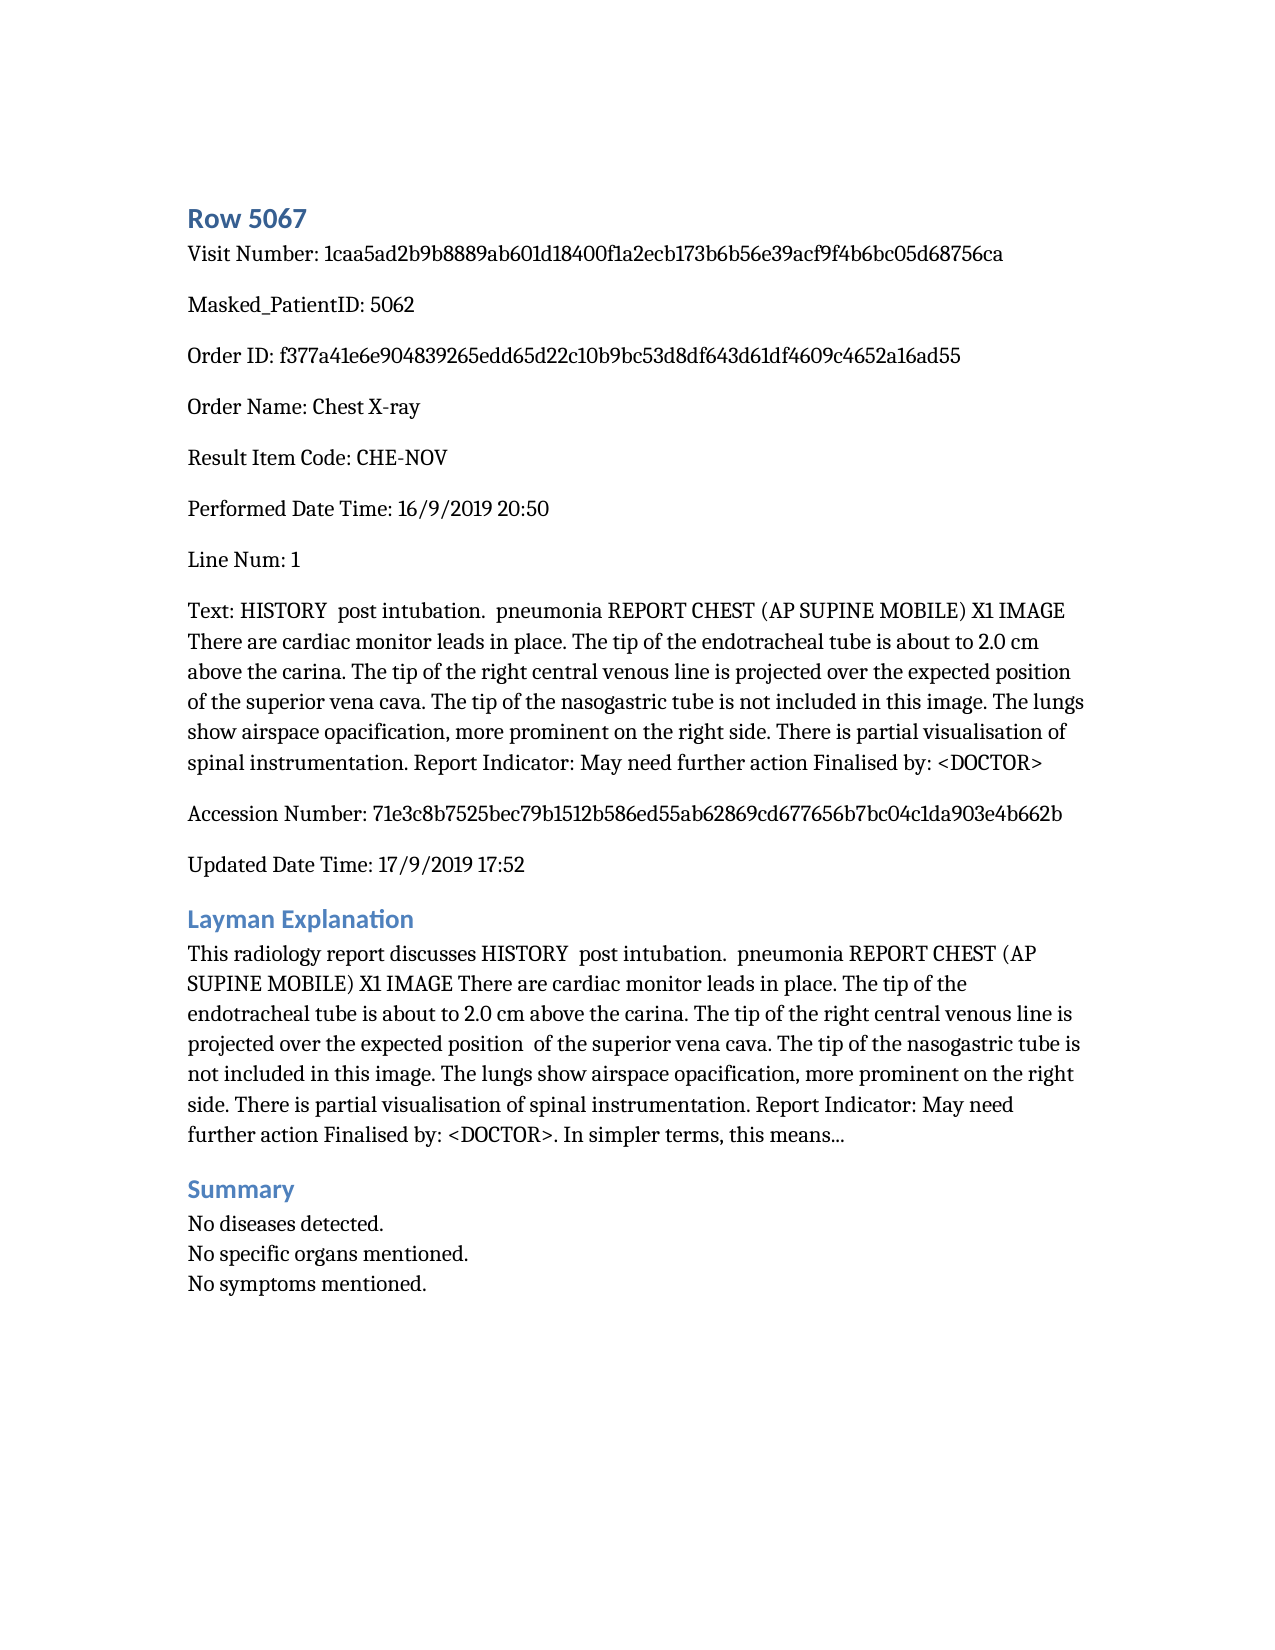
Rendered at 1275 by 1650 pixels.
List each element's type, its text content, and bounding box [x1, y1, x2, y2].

text Updated Date Time: 17/9/2019 17:52 [187, 851, 1087, 878]
text Accession Number: 71e3c8b7525bec79b1512b586ed55ab62869cd677656b7bc04c1da903e4b662b [187, 800, 1087, 827]
subtitle Layman Explanation [187, 902, 1087, 935]
text Performed Date Time: 16/9/2019 20:50 [187, 496, 1087, 522]
text Result Item Code: CHE-NOV [187, 445, 1087, 471]
subtitle Row 5067 [187, 200, 1087, 236]
text No diseases detected. No specific organs mentioned. No symptoms mentioned. [187, 1211, 1087, 1297]
text Order ID: f377a41e6e904839265edd65d22c10b9bc53d8df643d61df4609c4652a16ad55 [187, 343, 1087, 369]
text Visit Number: 1caa5ad2b9b8889ab601d18400f1a2ecb173b6b56e39acf9f4b6bc05d68756ca [187, 241, 1087, 267]
text Line Num: 1 [187, 547, 1087, 573]
text Masked_PatientID: 5062 [187, 292, 1087, 318]
text This radiology report discusses HISTORY post intubation. pneumonia REPORT CHEST (AP SUPINE MOBILE) X1 IMAGE There are cardiac monitor leads in place. The tip of the endotracheal tube is about to 2.0 cm above the carina. The tip of the right central venous line is projected over the expected position of the superior vena cava. The tip of the nasogastric tube is not included in this image. The lungs show airspace opacification, more prominent on the right side. There is partial visualisation of spinal instrumentation. Report Indicator: May need further action Finalised by: <DOCTOR>. In simpler terms, this means... [187, 940, 1087, 1148]
subtitle Summary [187, 1173, 1087, 1206]
text Text: HISTORY post intubation. pneumonia REPORT CHEST (AP SUPINE MOBILE) X1 IMAGE There are cardiac monitor leads in place. The tip of the endotracheal tube is about to 2.0 cm above the carina. The tip of the right central venous line is projected over the expected position of the superior vena cava. The tip of the nasogastric tube is not included in this image. The lungs show airspace opacification, more prominent on the right side. There is partial visualisation of spinal instrumentation. Report Indicator: May need further action Finalised by: <DOCTOR> [187, 598, 1087, 776]
text Order Name: Chest X-ray [187, 394, 1087, 420]
